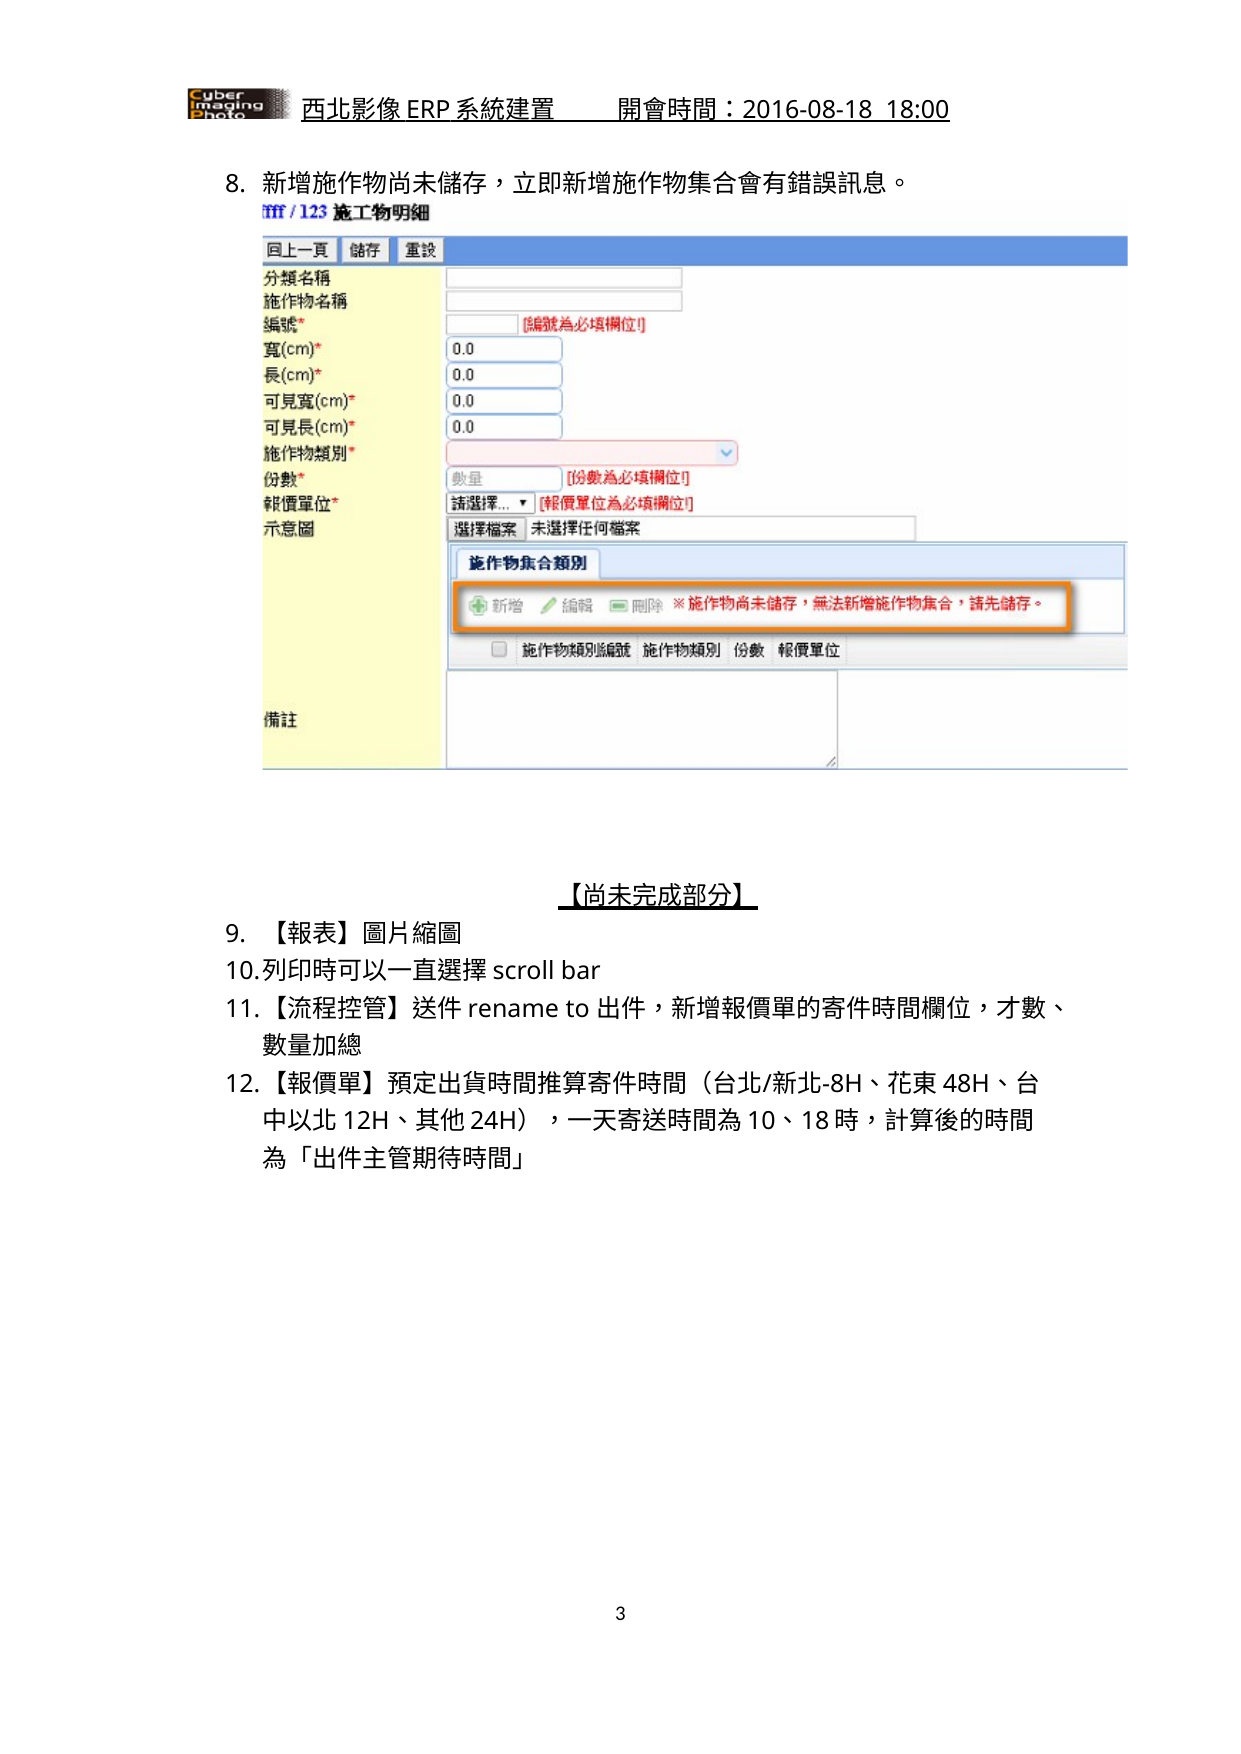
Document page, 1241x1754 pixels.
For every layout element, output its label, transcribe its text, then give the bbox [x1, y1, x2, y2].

list 【流程控管】送件rename to 出件，新增報價單的寄件時間欄位，才數、數量加總 [225, 987, 1053, 1062]
list 新增施作物尚未儲存，立即新增施作物集合會有錯誤訊息。 [225, 162, 1053, 200]
list 【尚未完成部分】 [262, 875, 1053, 912]
picture [187, 88, 301, 119]
list 【報表】圖片縮圖 [225, 912, 1053, 950]
list 【報價單】預定出貨時間推算寄件時間（台北/新北-8H、花東48H、台中以北12H、其他24H），一天寄送時間為10、18時，計算後的時間為「出件主管期待時間」 [225, 1062, 1053, 1175]
picture [262, 200, 1128, 770]
list 列印時可以一直選擇scroll bar [225, 950, 1053, 987]
